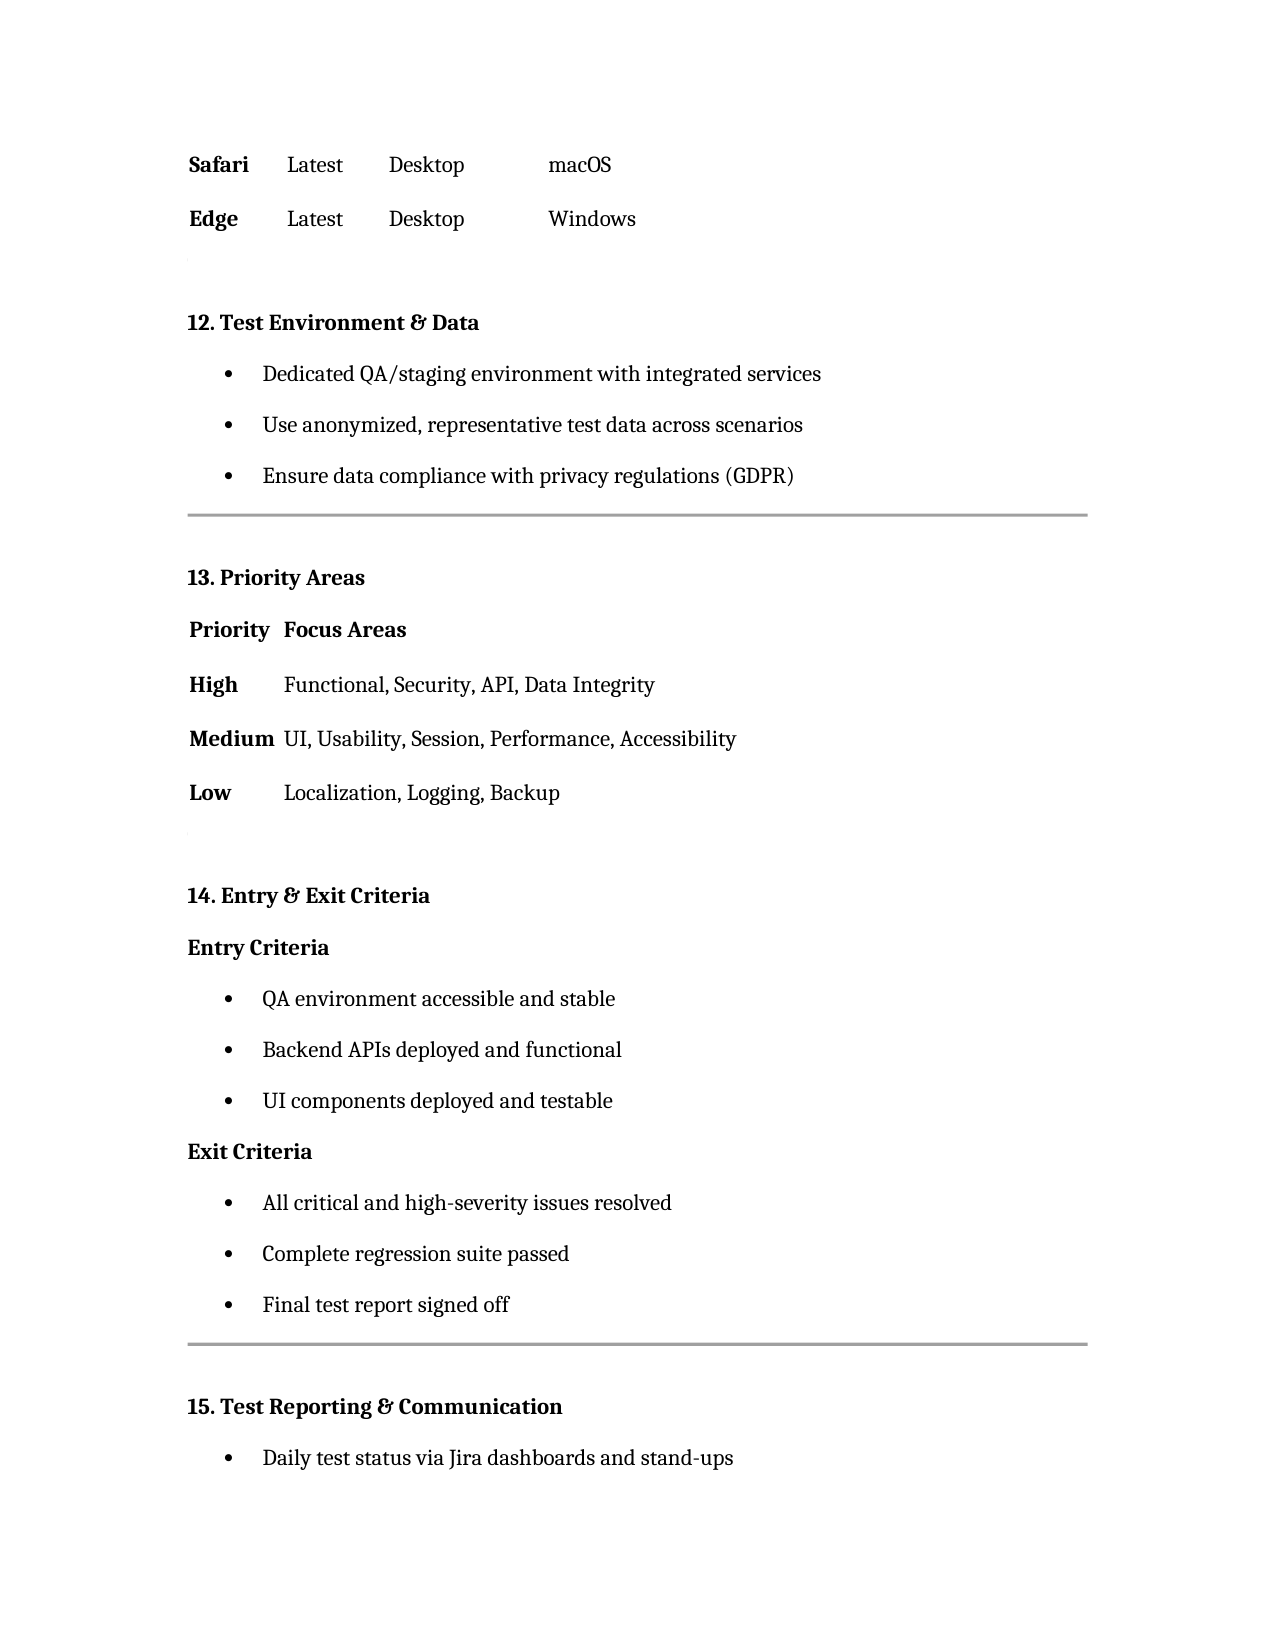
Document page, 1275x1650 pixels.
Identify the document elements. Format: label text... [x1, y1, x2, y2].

list Final test report signed off [225, 1292, 1087, 1318]
text Exit Criteria [187, 1138, 1087, 1165]
table_cell Windows [546, 204, 791, 258]
list Ensure data compliance with privacy regulations (GDPR) [225, 462, 1087, 489]
table_cell Desktop [387, 204, 546, 258]
table_cell High [188, 670, 282, 724]
list QA environment accessible and stable [225, 985, 1087, 1012]
table_cell macOS [546, 150, 791, 204]
table_cell Edge [188, 204, 285, 258]
table_cell Low [188, 778, 282, 832]
list Daily test status via Jira dashboards and stand-ups [225, 1445, 1087, 1471]
table_cell Latest [285, 150, 387, 204]
list Use anonymized, representative test data across scenarios [225, 411, 1087, 438]
list Dedicated QA/staging environment with integrated services [225, 360, 1087, 387]
table_cell Medium [188, 724, 282, 778]
table_cell Functional, Security, API, Data Integrity [282, 670, 760, 724]
table_cell Latest [285, 204, 387, 258]
list Complete regression suite passed [225, 1241, 1087, 1267]
table_cell Safari [188, 150, 285, 204]
list UI components deployed and testable [225, 1087, 1087, 1114]
table_cell Desktop [387, 150, 546, 204]
text 13. Priority Areas [187, 564, 1087, 591]
text 15. Test Reporting & Communication [187, 1394, 1087, 1420]
list All critical and high-severity issues resolved [225, 1189, 1087, 1216]
table_cell UI, Usability, Session, Performance, Accessibility [282, 724, 760, 778]
table_header Priority [188, 616, 282, 670]
text 12. Test Environment & Data [187, 309, 1087, 336]
text Entry Criteria [187, 934, 1087, 961]
text 14. Entry & Exit Criteria [187, 883, 1087, 910]
table_cell Localization, Logging, Backup [282, 778, 760, 832]
list Backend APIs deployed and functional [225, 1036, 1087, 1063]
table_header Focus Areas [282, 616, 760, 670]
